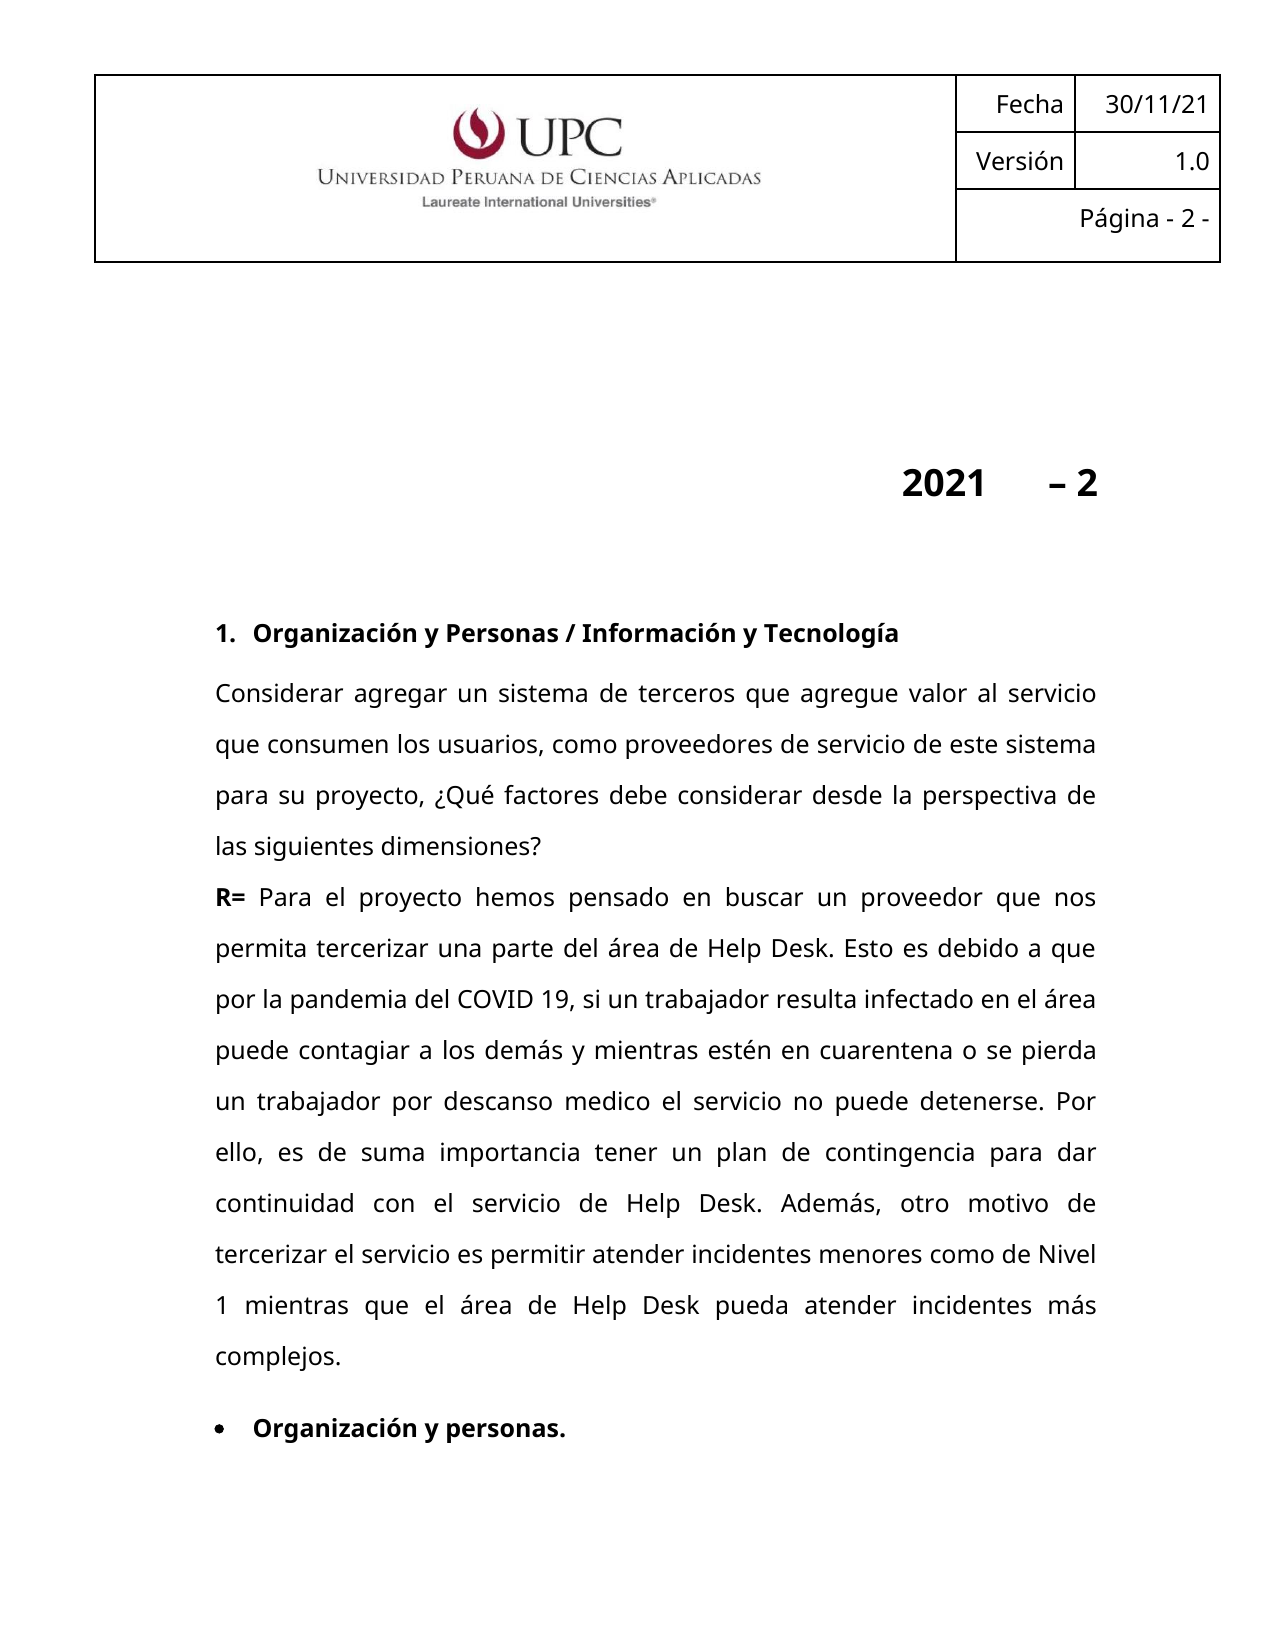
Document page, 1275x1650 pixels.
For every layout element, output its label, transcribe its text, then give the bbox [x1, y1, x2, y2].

text R= Para el proyecto hemos pensado en buscar un proveedor que nos permita tercerizar una parte del área de Help Desk. Esto es debido a que por la pandemia del COVID 19, si un trabajador resulta infectado en el área puede contagiar a los demás y mientras estén en cuarentena o se pierda un trabajador por descanso medico el servicio no puede detenerse. Por ello, es de suma importancia tener un plan de contingencia para dar continuidad con el servicio de Help Desk. Además, otro motivo de tercerizar el servicio es permitir atender incidentes menores como de Nivel 1 mientras que el área de Help Desk pueda atender incidentes más complejos. [215, 880, 1098, 1373]
list – 2 [252, 457, 1098, 508]
picture [258, 104, 814, 217]
text Considerar agregar un sistema de terceros que agregue valor al servicio que consumen los usuarios, como proveedores de servicio de este sistema para su proyecto, ¿Qué factores debe considerar desde la perspectiva de las siguientes dimensiones? [215, 676, 1098, 863]
list Organización y personas. [215, 1411, 1098, 1445]
list Organización y Personas / Información y Tecnología [215, 616, 1098, 649]
